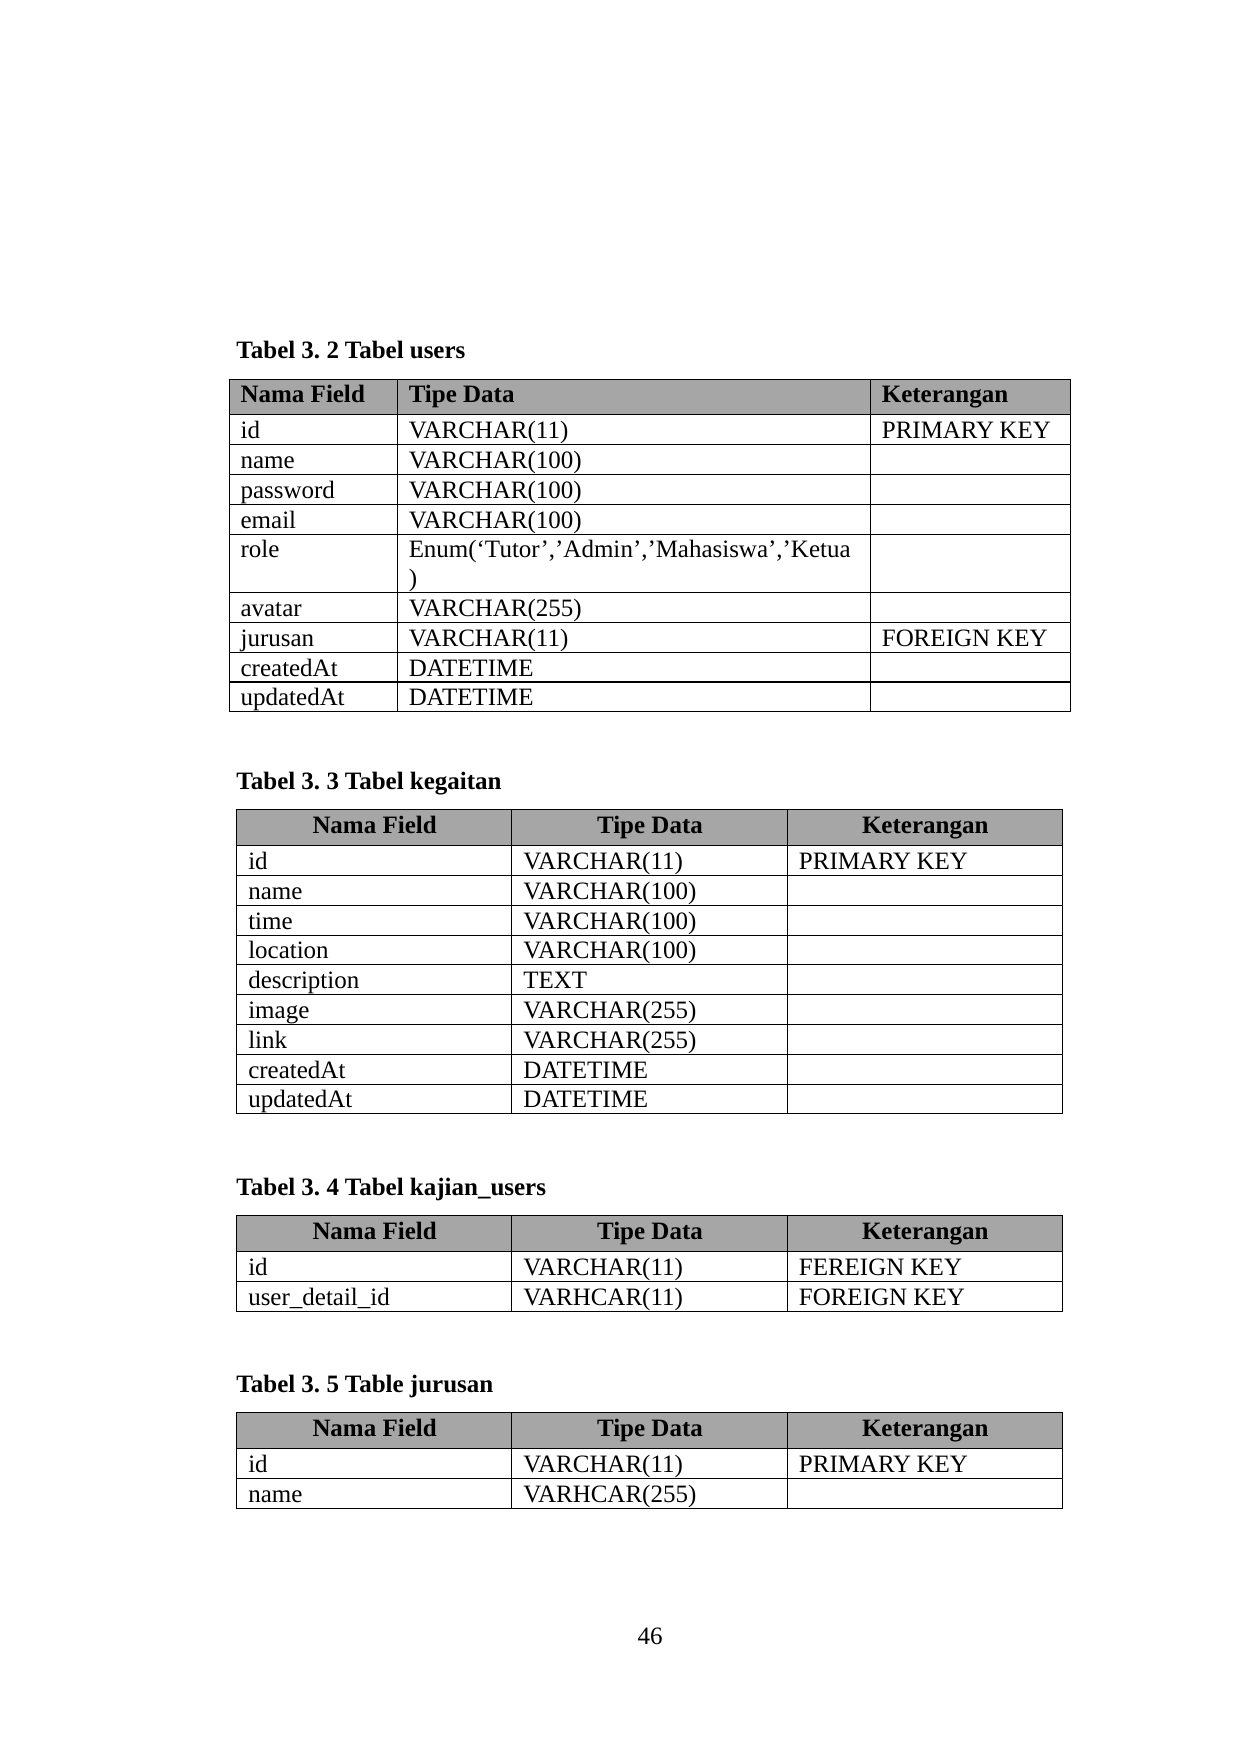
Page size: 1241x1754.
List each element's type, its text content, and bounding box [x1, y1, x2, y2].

table_cell user_detail_id [237, 1282, 511, 1311]
table_cell [788, 936, 1062, 964]
table_cell VARCHAR(255) [512, 1025, 787, 1054]
table_cell [788, 965, 1062, 994]
table_header Keterangan [788, 810, 1062, 845]
table_cell VARCHAR(11) [512, 1252, 787, 1281]
table_header Tipe Data [512, 810, 787, 845]
table_header Nama Field [237, 810, 511, 845]
table_cell VARCHAR(11) [512, 846, 787, 875]
table_cell link [237, 1025, 511, 1054]
table_cell createdAt [237, 1055, 511, 1083]
table_header Nama Field [230, 380, 397, 414]
table_cell [871, 683, 1070, 711]
table_cell [871, 475, 1070, 504]
table_cell id [230, 415, 397, 444]
table_cell VARHCAR(255) [512, 1479, 787, 1508]
table_cell createdAt [230, 653, 397, 681]
table_header Tipe Data [398, 380, 870, 414]
table_header Keterangan [871, 380, 1070, 414]
table_cell VARCHAR(100) [398, 475, 870, 504]
table_cell VARCHAR(100) [398, 445, 870, 474]
table_cell avatar [230, 593, 397, 622]
table_cell jurusan [230, 623, 397, 652]
table_cell location [237, 936, 511, 964]
table_cell FOREIGN KEY [871, 623, 1070, 652]
table_cell FOREIGN KEY [788, 1282, 1062, 1311]
table_cell id [237, 1252, 511, 1281]
table_cell [788, 1085, 1062, 1113]
table_cell [871, 593, 1070, 622]
table_cell [788, 1025, 1062, 1054]
table_cell VARCHAR(11) [398, 623, 870, 652]
table_cell [871, 505, 1070, 533]
table_cell FEREIGN KEY [788, 1252, 1062, 1281]
table_cell VARCHAR(100) [512, 936, 787, 964]
table_cell [871, 535, 1070, 592]
table_cell VARHCAR(11) [512, 1282, 787, 1311]
table_cell PRIMARY KEY [871, 415, 1070, 444]
table_cell image [237, 995, 511, 1024]
table_cell VARCHAR(11) [398, 415, 870, 444]
table_cell VARCHAR(11) [512, 1449, 787, 1478]
table_cell [871, 653, 1070, 681]
table_cell PRIMARY KEY [788, 1449, 1062, 1478]
table_cell email [230, 505, 397, 533]
table_cell password [230, 475, 397, 504]
table_cell description [237, 965, 511, 994]
table_cell time [237, 906, 511, 934]
table_cell VARCHAR(255) [512, 995, 787, 1024]
table_cell [788, 876, 1062, 905]
table_cell VARCHAR(255) [398, 593, 870, 622]
table_cell VARCHAR(100) [512, 876, 787, 905]
table_cell [788, 1055, 1062, 1083]
table_cell VARCHAR(100) [512, 906, 787, 934]
table_cell name [230, 445, 397, 474]
table_cell updatedAt [237, 1085, 511, 1113]
table_cell PRIMARY KEY [788, 846, 1062, 875]
table_cell id [237, 846, 511, 875]
table_cell DATETIME [512, 1055, 787, 1083]
table_cell [788, 995, 1062, 1024]
table_header Tipe Data [512, 1216, 787, 1251]
table_cell [871, 445, 1070, 474]
table_cell [788, 1479, 1062, 1508]
table_cell updatedAt [230, 683, 397, 711]
table_header Keterangan [788, 1413, 1062, 1448]
table_header Keterangan [788, 1216, 1062, 1251]
table_cell DATETIME [398, 653, 870, 681]
table_cell TEXT [512, 965, 787, 994]
table_cell DATETIME [398, 683, 870, 711]
table_cell VARCHAR(100) [398, 505, 870, 533]
table_header Tipe Data [512, 1413, 787, 1448]
table_cell name [237, 876, 511, 905]
table_cell name [237, 1479, 511, 1508]
table_header Nama Field [237, 1216, 511, 1251]
table_cell id [237, 1449, 511, 1478]
table_cell DATETIME [512, 1085, 787, 1113]
table_cell role [230, 535, 397, 592]
table_header Nama Field [237, 1413, 511, 1448]
table_cell Enum(‘Tutor’,’Admin’,’Mahasiswa’,’Ketua) [398, 535, 870, 592]
table_cell [788, 906, 1062, 934]
